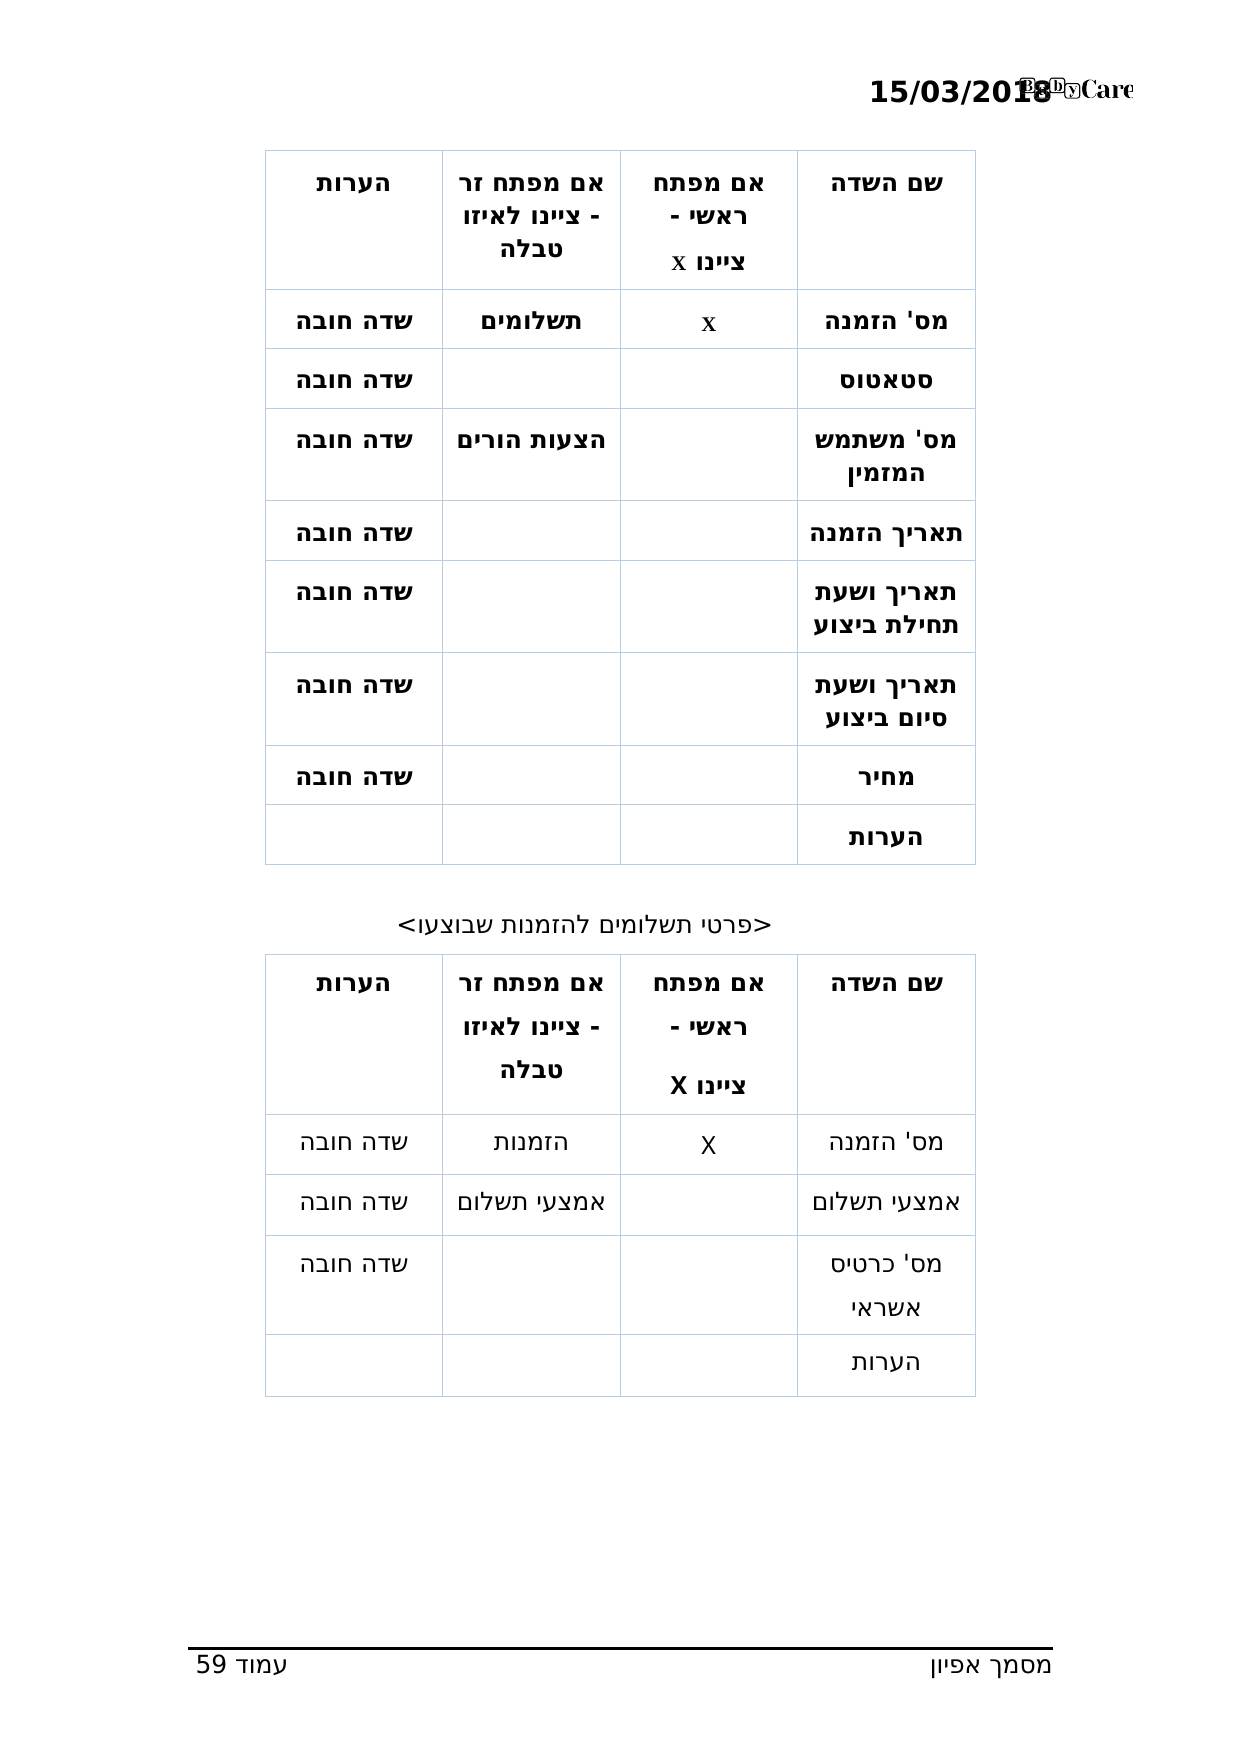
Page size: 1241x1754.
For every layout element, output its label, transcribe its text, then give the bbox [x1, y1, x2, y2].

table_cell שדה חובה [266, 290, 442, 348]
picture [1004, 59, 1135, 116]
table_cell [621, 1236, 797, 1334]
table_cell X [621, 1115, 797, 1173]
table_cell תאריך ושעת סיום ביצוע [798, 653, 975, 745]
text <פרטי תשלומים להזמנות שבוצעו> [187, 911, 982, 940]
table_cell [621, 746, 797, 804]
table_header הערות [266, 151, 442, 289]
table_cell [266, 1335, 442, 1396]
table_cell [443, 561, 620, 652]
table_cell שדה חובה [266, 1115, 442, 1173]
table_cell מס' משתמש המזמין [798, 409, 975, 500]
table_header שם השדה [798, 151, 975, 289]
table_cell שדה חובה [266, 1236, 442, 1334]
table_cell [621, 409, 797, 500]
table_cell שדה חובה [266, 561, 442, 652]
table_cell [621, 653, 797, 745]
table_cell הערות [798, 805, 975, 864]
table_cell הזמנות [443, 1115, 620, 1173]
table_cell סטאטוס [798, 349, 975, 407]
table_cell [621, 1175, 797, 1235]
table_header אם מפתח ראשי - ציינו X [621, 955, 797, 1114]
table_header הערות [266, 955, 442, 1114]
table_cell תאריך הזמנה [798, 501, 975, 559]
table_cell X [621, 290, 797, 348]
table_cell אמצעי תשלום [443, 1175, 620, 1235]
table_cell [443, 805, 620, 864]
table_cell שדה חובה [266, 501, 442, 559]
table_header אם מפתח זר - ציינו לאיזו טבלה [443, 955, 620, 1114]
table_cell [443, 501, 620, 559]
table_cell [621, 501, 797, 559]
table_cell [266, 805, 442, 864]
text <תשלומים> [187, 150, 1053, 898]
table_cell שדה חובה [266, 653, 442, 745]
table_cell [443, 349, 620, 407]
table_cell שדה חובה [266, 1175, 442, 1235]
table_cell [443, 1236, 620, 1334]
table_cell שדה חובה [266, 349, 442, 407]
table_header אם מפתח ראשי - ציינו X [621, 151, 797, 289]
table_cell תשלומים [443, 290, 620, 348]
table_cell [621, 805, 797, 864]
table_cell [621, 1335, 797, 1396]
table_cell שדה חובה [266, 409, 442, 500]
table_cell [443, 653, 620, 745]
table_header שם השדה [798, 955, 975, 1114]
table_cell מחיר [798, 746, 975, 804]
table_cell הערות [798, 1335, 975, 1396]
table_cell [621, 349, 797, 407]
table_cell [443, 1335, 620, 1396]
table_cell שדה חובה [266, 746, 442, 804]
table_cell מס' כרטיס אשראי [798, 1236, 975, 1334]
table_header אם מפתח זר - ציינו לאיזו טבלה [443, 151, 620, 289]
table_cell מס' הזמנה [798, 1115, 975, 1173]
table_cell תאריך ושעת תחילת ביצוע [798, 561, 975, 652]
table_cell [621, 561, 797, 652]
table_cell הצעות הורים [443, 409, 620, 500]
table_cell [443, 746, 620, 804]
table_cell אמצעי תשלום [798, 1175, 975, 1235]
table_cell מס' הזמנה [798, 290, 975, 348]
